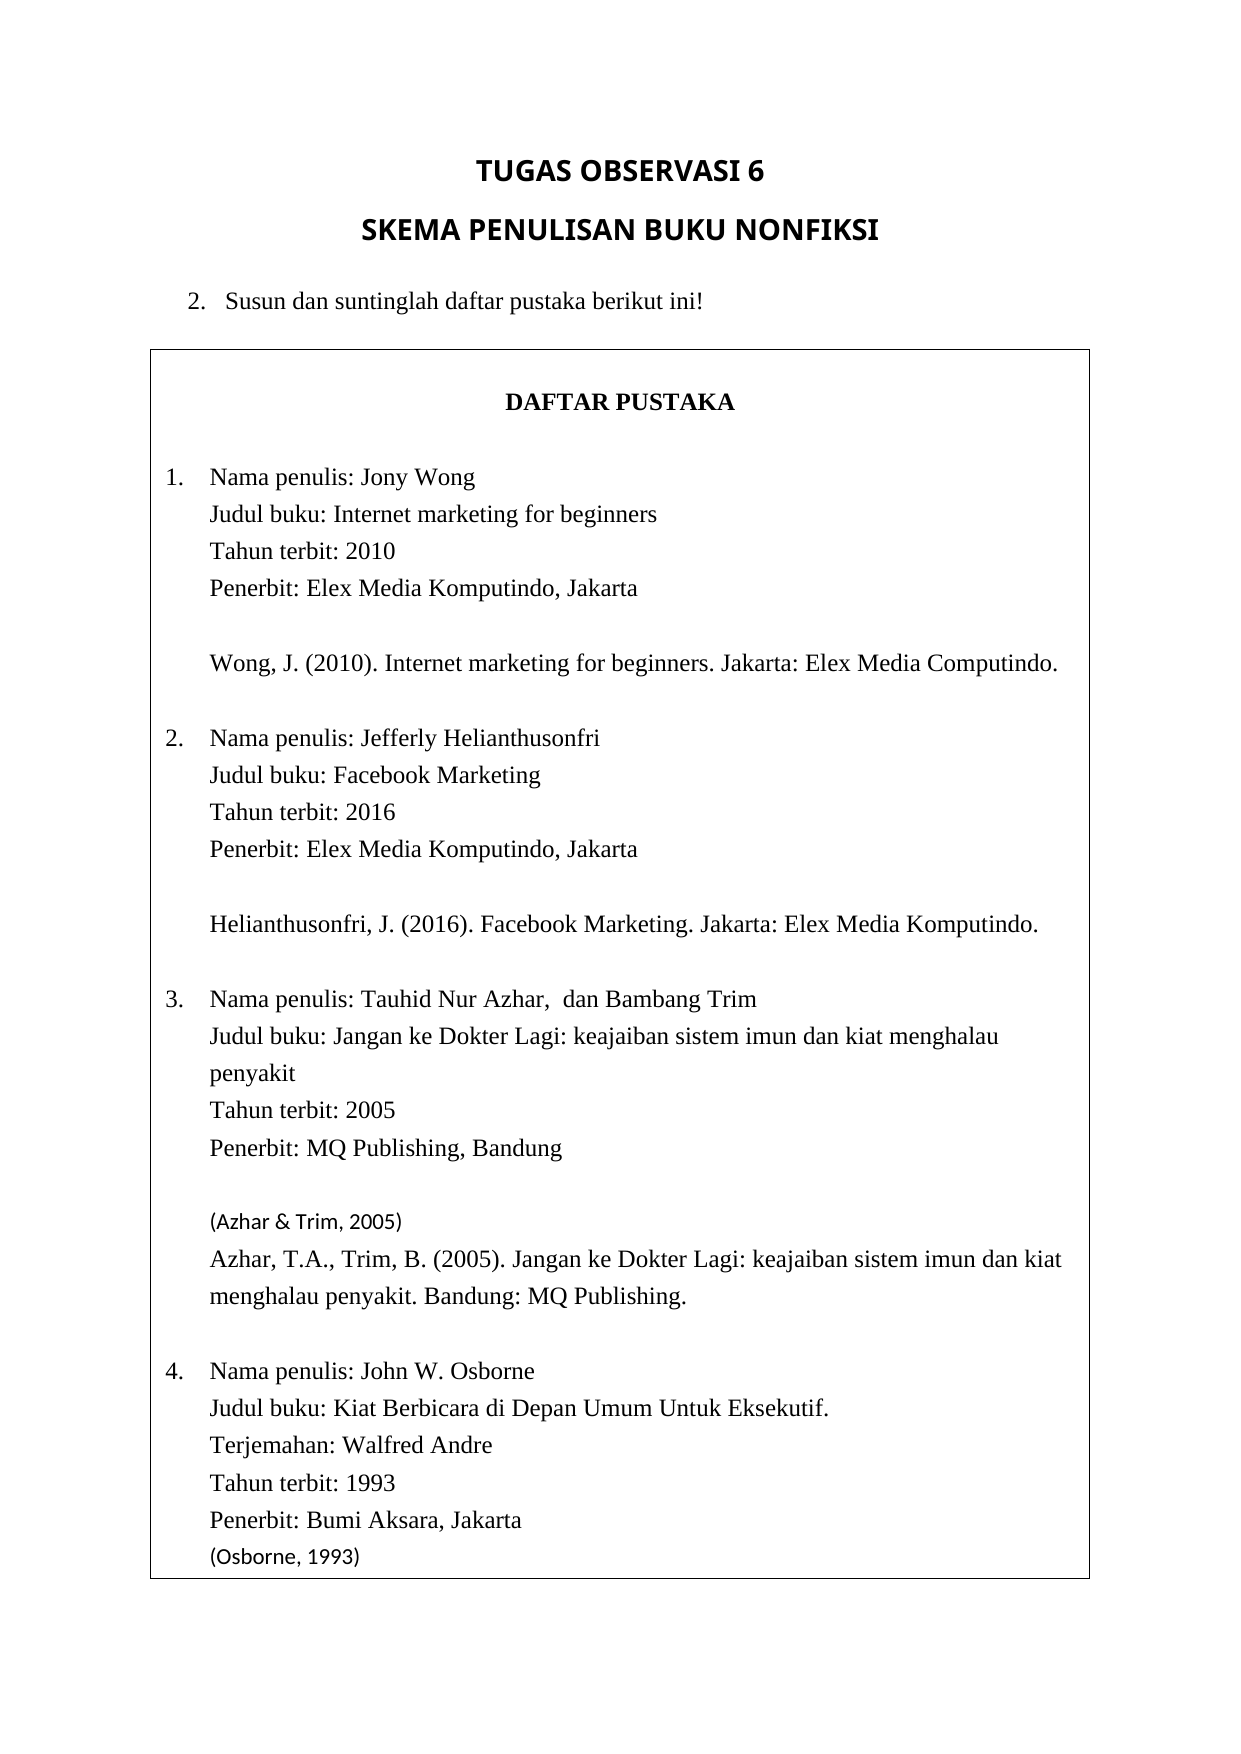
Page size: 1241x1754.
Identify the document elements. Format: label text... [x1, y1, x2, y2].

text TUGAS OBSERVASI 6 [150, 150, 1090, 190]
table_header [151, 350, 1089, 1578]
text SKEMA PENULISAN BUKU NONFIKSI [150, 209, 1090, 249]
list Susun dan suntinglah daftar pustaka berikut ini! [187, 286, 1090, 315]
